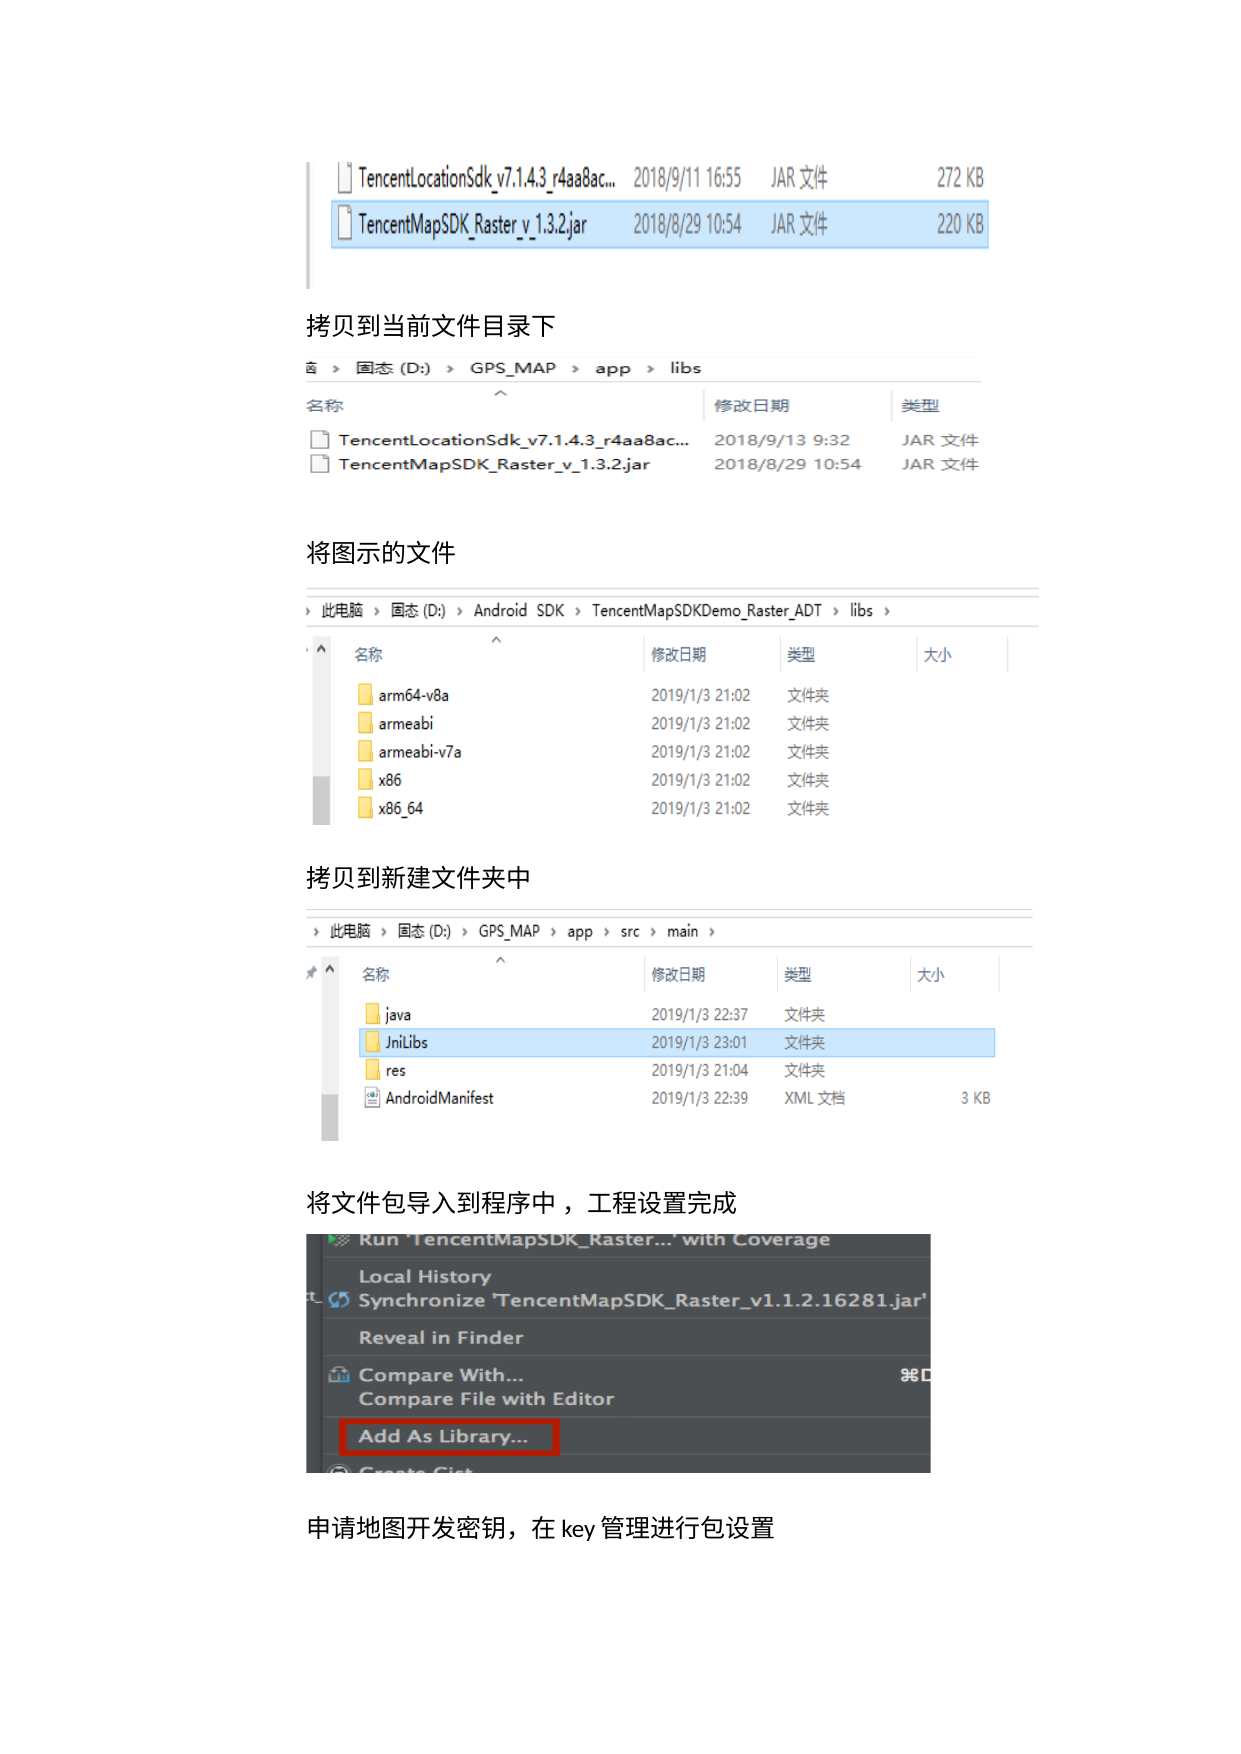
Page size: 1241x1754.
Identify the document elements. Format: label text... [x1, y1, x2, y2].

list 将文件包导入到程序中 ，工程设置完成 [306, 1169, 1053, 1234]
list 申请地图开发密钥，在key管理进行包设置 [306, 1494, 1053, 1559]
list 拷贝到当前文件目录下 [306, 292, 1053, 357]
list 将图示的文件 [306, 519, 1053, 584]
picture [306, 584, 1039, 825]
list 拷贝到新建文件夹中 [306, 844, 1053, 909]
picture [306, 357, 982, 490]
picture [306, 909, 1033, 1141]
picture [306, 162, 1037, 289]
picture [306, 1234, 931, 1473]
